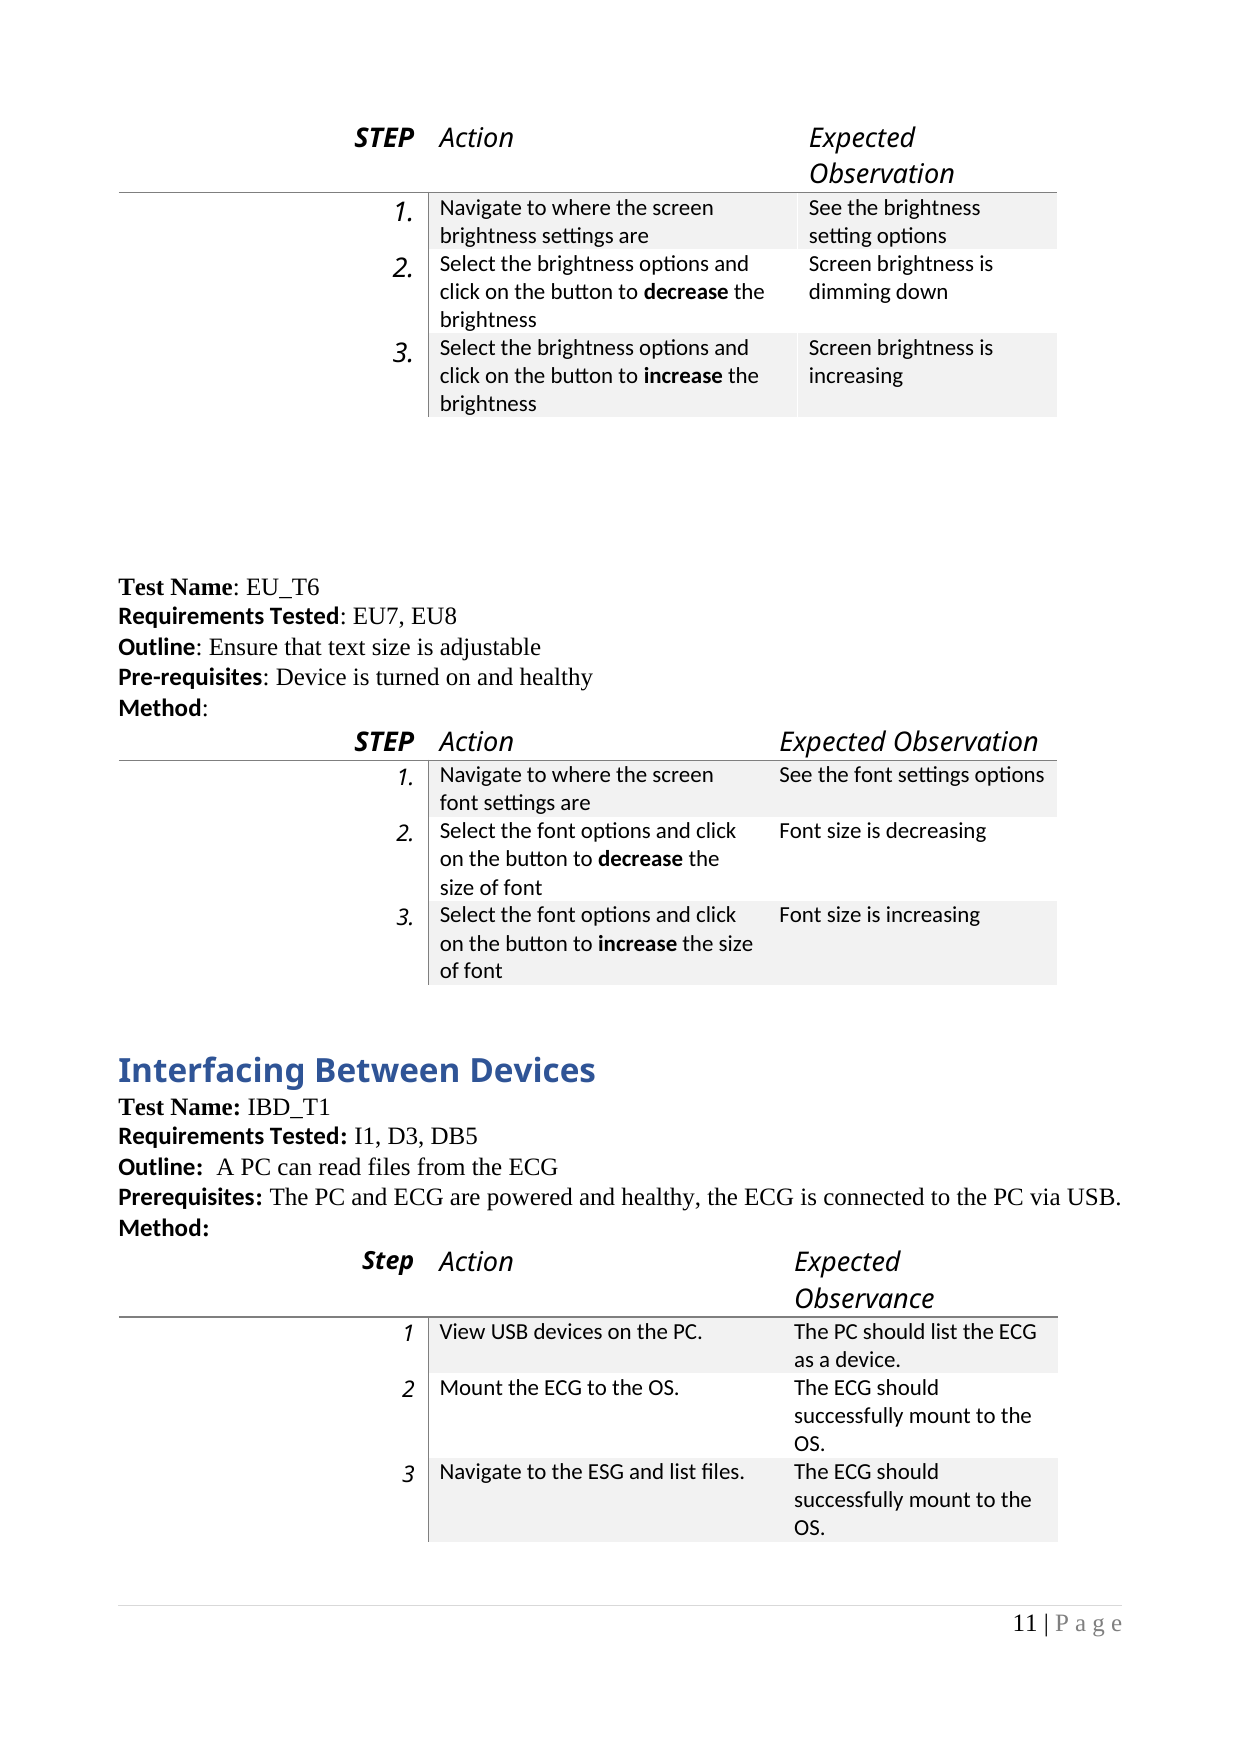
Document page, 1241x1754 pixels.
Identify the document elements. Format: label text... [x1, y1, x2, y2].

table_cell Select the brightness options and click on the button to increase the brightness [429, 333, 797, 417]
table_cell Select the brightness options and click on the button to decrease the brightness [429, 249, 797, 333]
table_cell Screen brightness is dimming down [798, 249, 1057, 333]
table_cell 3. [119, 901, 428, 985]
table_cell Mount the ECG to the OS. [429, 1374, 783, 1457]
table_header Expected Observance [783, 1243, 1058, 1316]
table_cell Navigate to where the screen font settings are [429, 761, 768, 817]
table_cell Screen brightness is increasing [798, 333, 1057, 417]
text Method: [118, 1212, 1122, 1243]
table_cell The ECG should successfully mount to the OS. [783, 1458, 1058, 1542]
table_cell View USB devices on the PC. [429, 1318, 783, 1373]
table_header Expected Observation [768, 723, 1057, 759]
table_cell See the brightness setting options [798, 193, 1057, 249]
text Prerequisites: The PC and ECG are powered and healthy, the ECG is connected to the PC via USB. [118, 1182, 1122, 1212]
table_cell Navigate to the ESG and list files. [429, 1458, 783, 1542]
table_cell Navigate to where the screen brightness settings are [429, 193, 797, 249]
text Test Name: EU_T6 Requirements Tested: EU7, EU8 Outline: Ensure that text size is adjustable Pre-requisites: Device is turned on and healthy Method: [118, 572, 1122, 723]
table_cell Select the font options and click on the button to decrease the size of font [429, 817, 768, 901]
text Test Name: IBD_T1 [118, 1092, 1122, 1121]
table_cell 2. [119, 249, 428, 333]
table_cell See the font settings options [768, 761, 1057, 817]
table_cell 1. [119, 761, 428, 817]
table_header Action [428, 1243, 783, 1316]
table_cell Font size is decreasing [768, 817, 1057, 901]
table_cell The PC should list the ECG as a device. [783, 1318, 1058, 1373]
table_header Action [428, 118, 797, 192]
text Requirements Tested: I1, D3, DB5 [118, 1121, 1122, 1151]
table_cell Select the font options and click on the button to increase the size of font [429, 901, 768, 985]
table_cell 3 [119, 1458, 428, 1542]
table_header STEP [119, 118, 428, 192]
table_cell 2 [119, 1374, 428, 1457]
table_cell 1 [119, 1318, 428, 1373]
table_cell 1. [119, 193, 428, 249]
subtitle Interfacing Between Devices [118, 1046, 1122, 1092]
table_header Expected Observation [798, 118, 1057, 192]
table_cell The ECG should successfully mount to the OS. [783, 1374, 1058, 1457]
table_cell Font size is increasing [768, 901, 1057, 985]
text Outline: A PC can read files from the ECG [118, 1151, 1122, 1182]
table_cell 3. [119, 333, 428, 417]
table_header Action [428, 723, 768, 759]
table_header Step [119, 1243, 428, 1316]
table_cell 2. [119, 817, 428, 901]
table_header STEP [119, 723, 428, 759]
